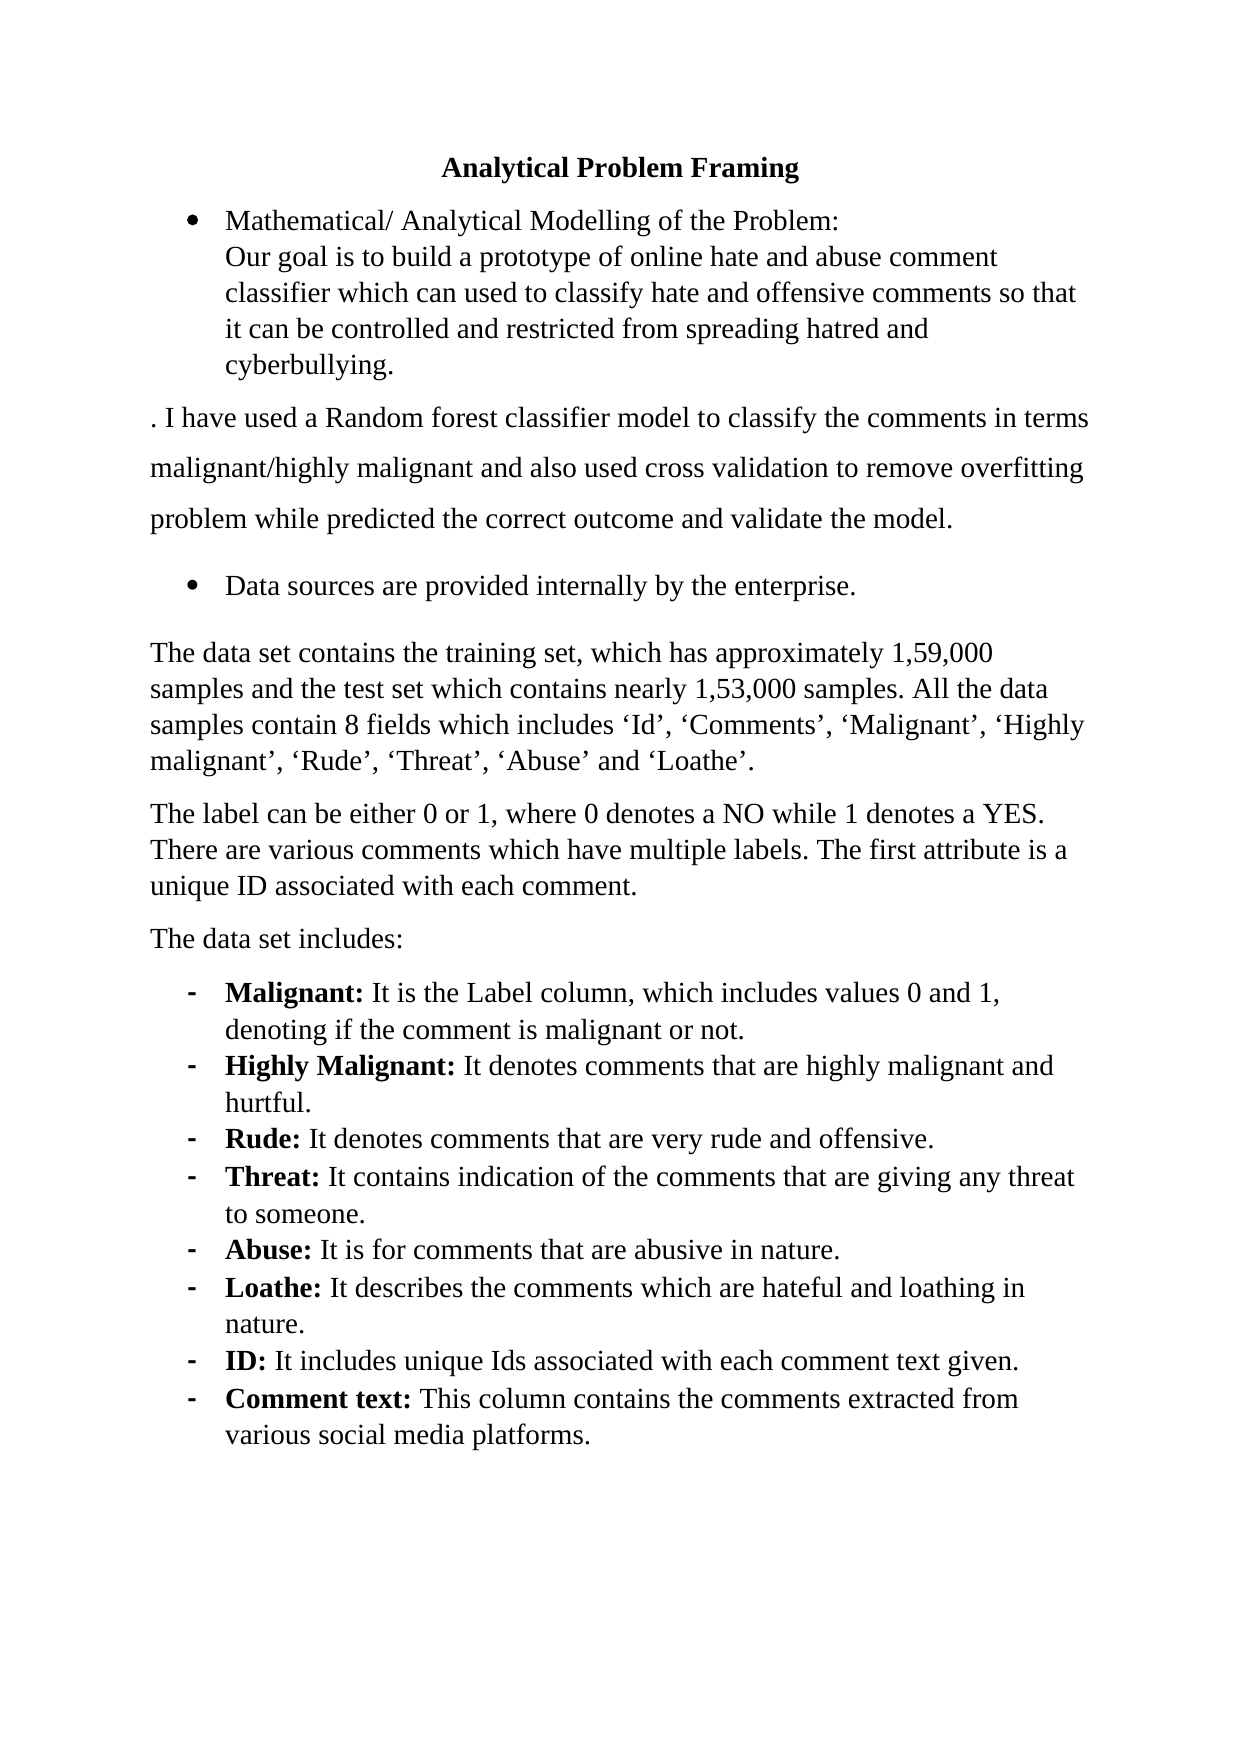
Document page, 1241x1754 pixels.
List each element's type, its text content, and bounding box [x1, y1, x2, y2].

list Our goal is to build a prototype of online hate and abuse comment classifier which can used to classify hate and offensive comments so that it can be controlled and restricted from spreading hatred and cyberbullying. [225, 239, 1090, 381]
list ID: It includes unique Ids associated with each comment text given. [187, 1342, 1090, 1378]
list Rude: It denotes comments that are very rude and offensive. [187, 1120, 1090, 1156]
text The data set contains the training set, which has approximately 1,59,000 samples and the test set which contains nearly 1,53,000 samples. All the data samples contain 8 fields which includes ‘Id’, ‘Comments’, ‘Malignant’, ‘Highly malignant’, ‘Rude’, ‘Threat’, ‘Abuse’ and ‘Loathe’. [150, 635, 1090, 777]
text The label can be either 0 or 1, where 0 denotes a NO while 1 denotes a YES. There are various comments which have multiple labels. The first attribute is a unique ID associated with each comment. [150, 796, 1090, 902]
list Abuse: It is for comments that are abusive in nature. [187, 1231, 1090, 1267]
text . I have used a Random forest classifier model to classify the comments in terms malignant/highly malignant and also used cross validation to remove overfitting problem while predicted the correct outcome and validate the model. [150, 400, 1090, 534]
list Mathematical/ Analytical Modelling of the Problem: [187, 203, 1090, 236]
text The data set includes: [150, 921, 1090, 955]
list Malignant: It is the Label column, which includes values 0 and 1, denoting if the comment is malignant or not. [187, 974, 1090, 1045]
text Analytical Problem Framing [150, 150, 1090, 183]
list Comment text: This column contains the comments extracted from various social media platforms. [187, 1380, 1090, 1451]
list Threat: It contains indication of the comments that are giving any threat to someone. [187, 1158, 1090, 1229]
list Loathe: It describes the comments which are hateful and loathing in nature. [187, 1269, 1090, 1340]
list Data sources are provided internally by the enterprise. [187, 568, 1090, 602]
list Highly Malignant: It denotes comments that are highly malignant and hurtful. [187, 1047, 1090, 1118]
